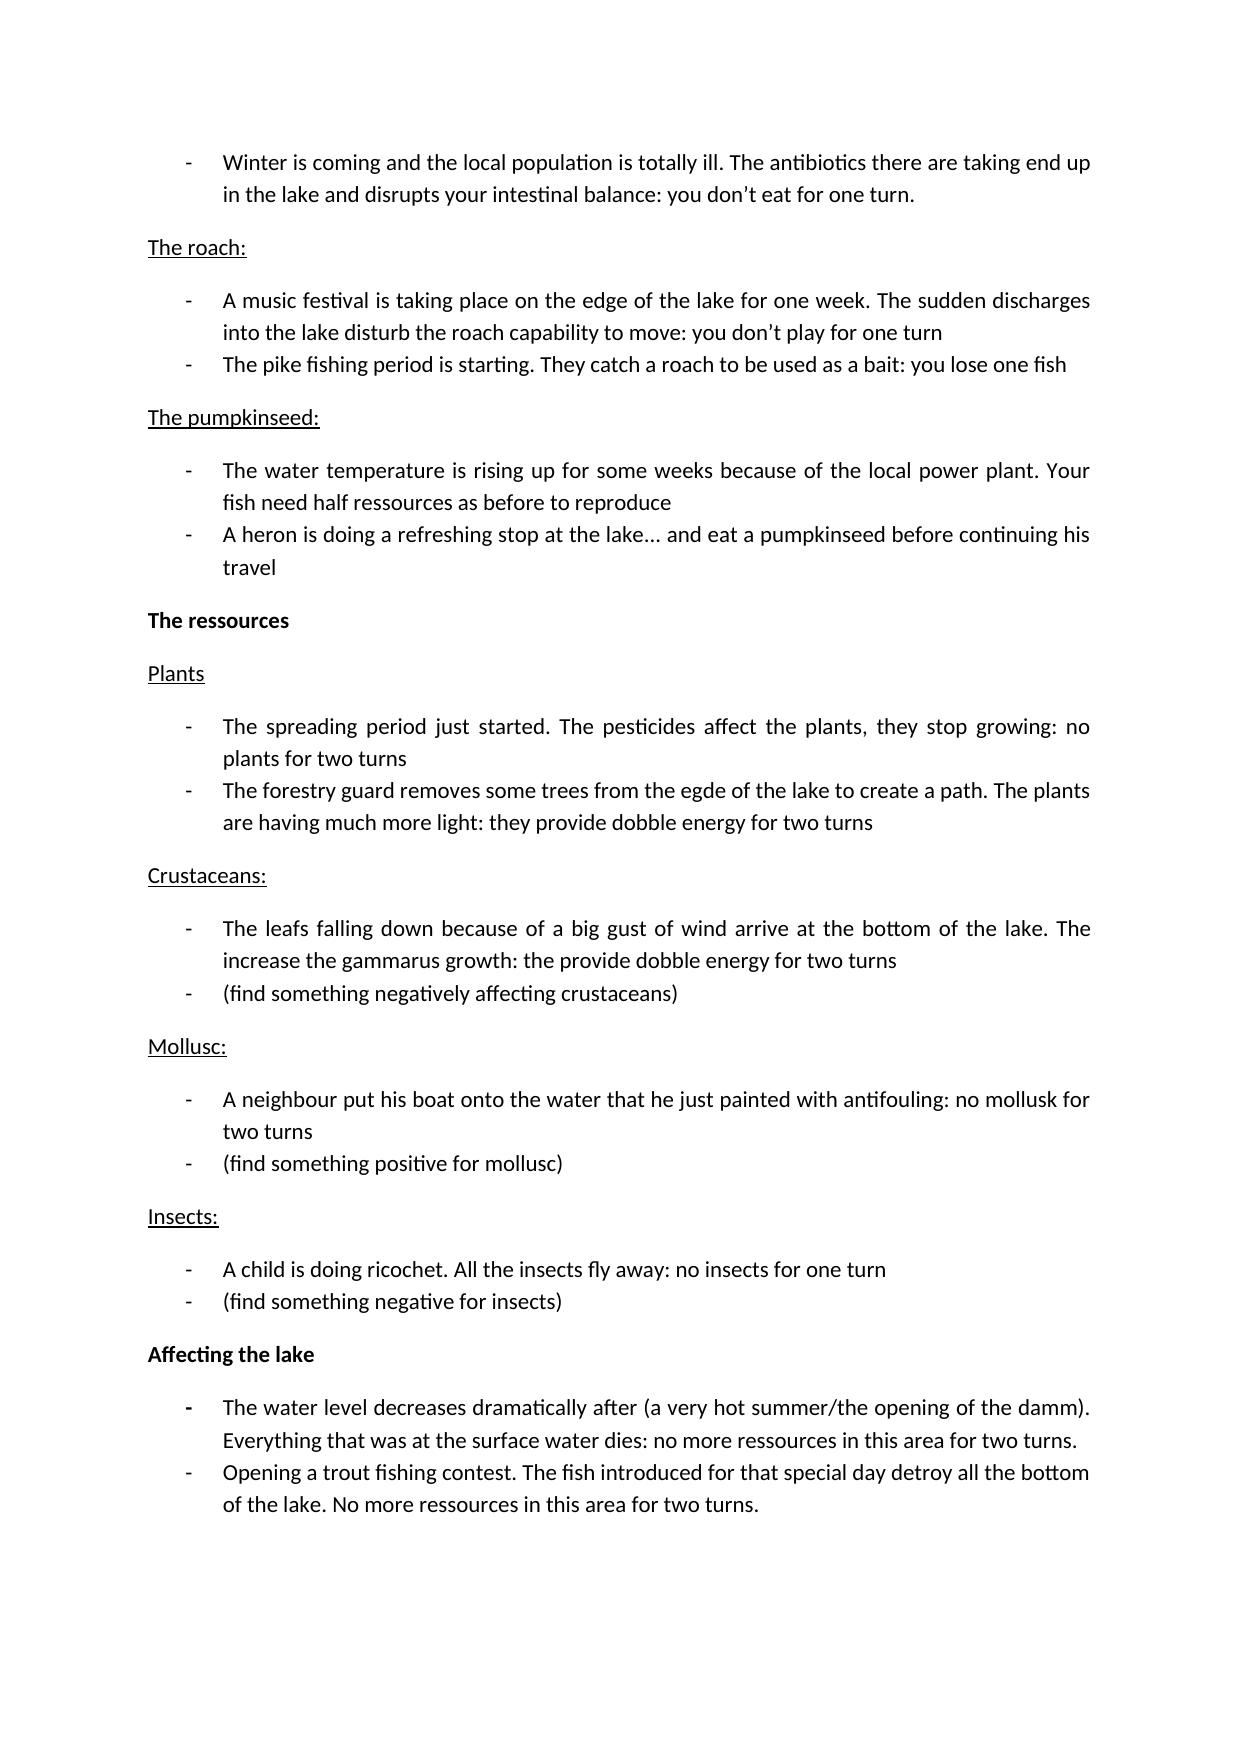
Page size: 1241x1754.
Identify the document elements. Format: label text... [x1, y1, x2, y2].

list The leafs falling down because of a big gust of wind arrive at the bottom of the lake. The increase the gammarus growth: the provide dobble energy for two turns [185, 914, 1093, 975]
list A neighbour put his boat onto the water that he just painted with antifouling: no mollusk for two turns [185, 1085, 1093, 1145]
list Winter is coming and the local population is totally ill. The antibiotics there are taking end up in the lake and disrupts your intestinal balance: you don’t eat for one turn. [185, 148, 1093, 208]
list A child is doing ricochet. All the insects fly away: no insects for one turn [185, 1255, 1093, 1283]
text Plants [148, 659, 1093, 687]
list Opening a trout fishing contest. The fish introduced for that special day detroy all the bottom of the lake. No more ressources in this area for two turns. [185, 1458, 1093, 1518]
list (find something negative for insects) [185, 1287, 1093, 1316]
text Crustaceans: [148, 861, 1093, 889]
list (find something negatively affecting crustaceans) [185, 979, 1093, 1007]
list A music festival is taking place on the edge of the lake for one week. The sudden discharges into the lake disturb the roach capability to move: you don’t play for one turn [185, 286, 1093, 346]
text The ressources [148, 606, 1093, 634]
list The pike fishing period is starting. They catch a roach to be used as a bait: you lose one fish [185, 350, 1093, 378]
list The forestry guard removes some trees from the egde of the lake to create a path. The plants are having much more light: they provide dobble energy for two turns [185, 776, 1093, 836]
list The water level decreases dramatically after (a very hot summer/the opening of the damm). Everything that was at the surface water dies: no more ressources in this area for two turns. [185, 1393, 1093, 1454]
list The spreading period just started. The pesticides affect the plants, they stop growing: no plants for two turns [185, 712, 1093, 772]
text Affecting the lake [148, 1341, 1093, 1368]
list The water temperature is rising up for some weeks because of the local power plant. Your fish need half ressources as before to reproduce [185, 456, 1093, 516]
list (find something positive for mollusc) [185, 1149, 1093, 1177]
text The pumpkinseed: [148, 403, 1093, 431]
text The roach: [148, 233, 1093, 261]
list A heron is doing a refreshing stop at the lake... and eat a pumpkinseed before continuing his travel [185, 521, 1093, 581]
text Insects: [148, 1202, 1093, 1230]
text Mollusc: [148, 1032, 1093, 1060]
